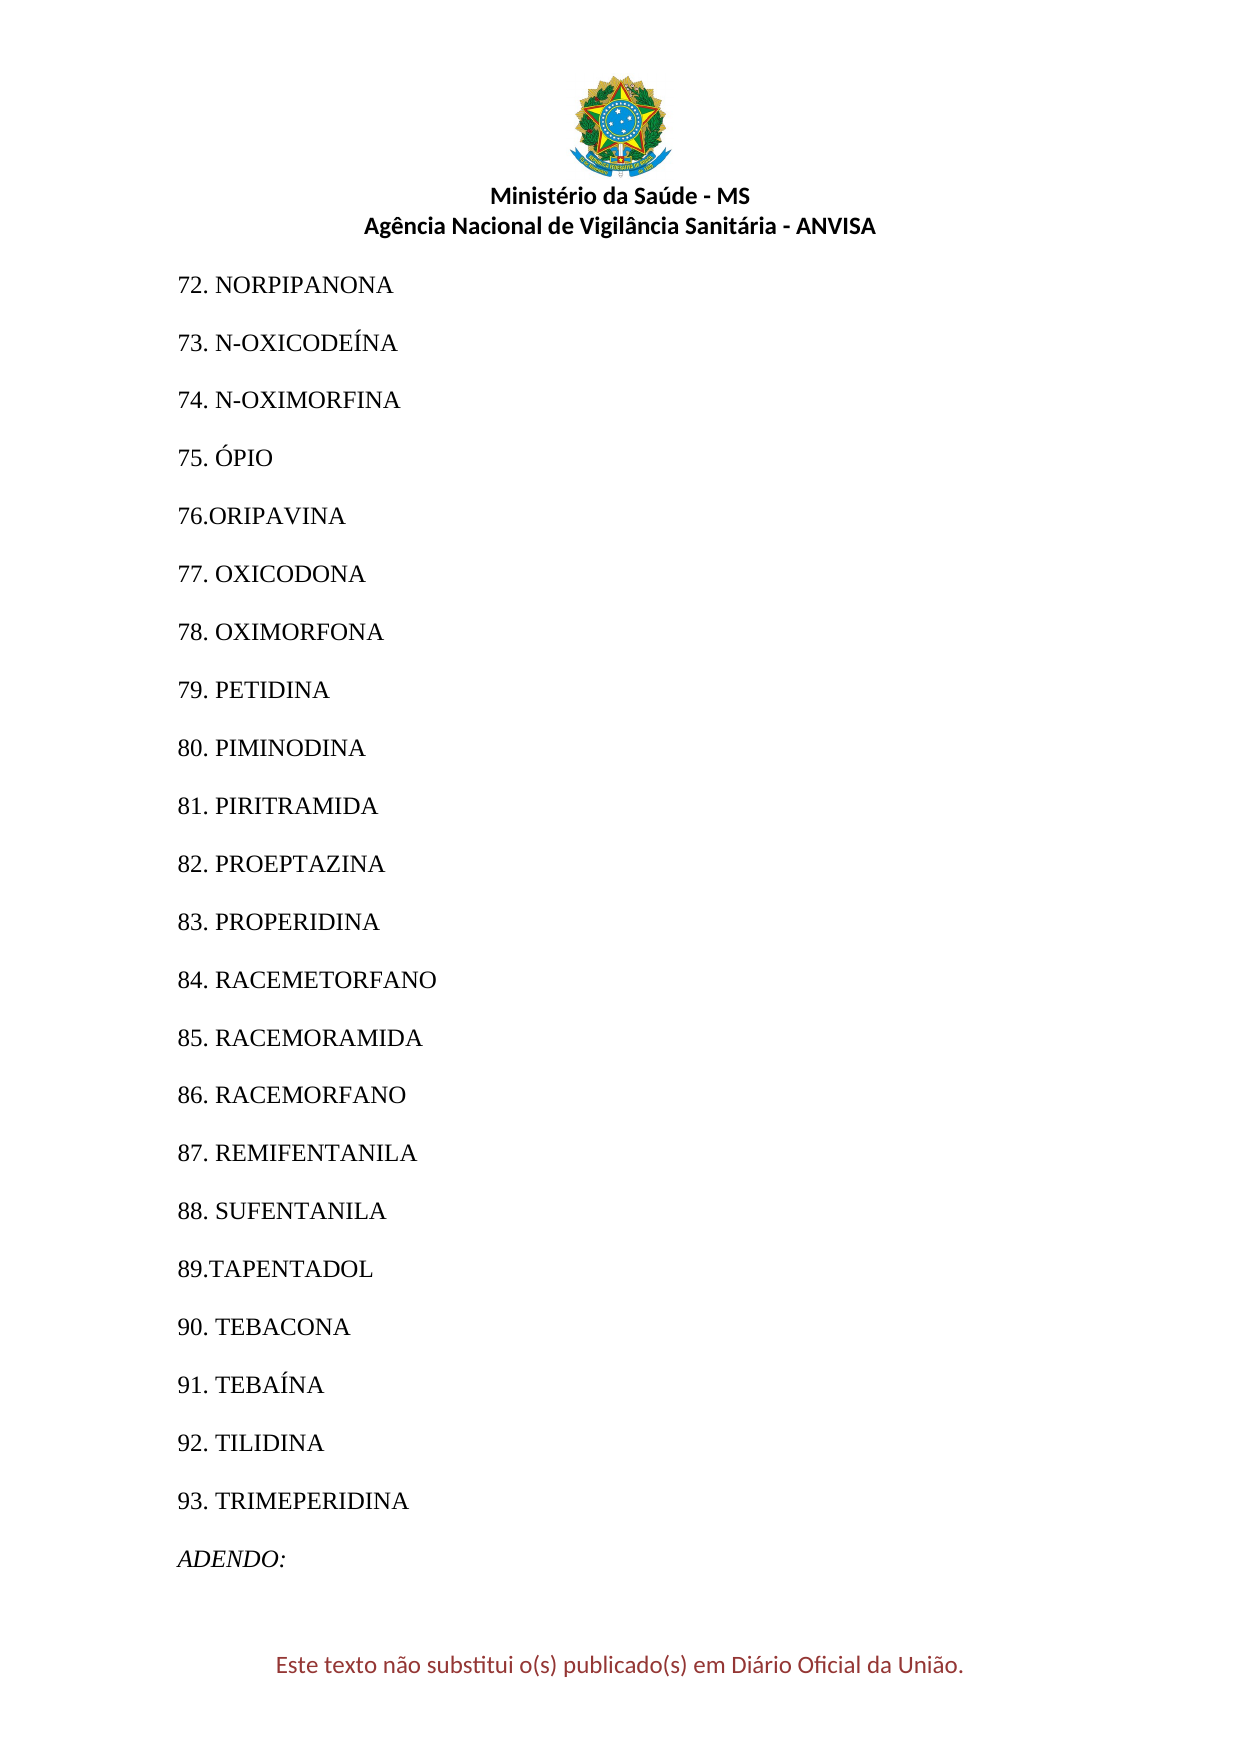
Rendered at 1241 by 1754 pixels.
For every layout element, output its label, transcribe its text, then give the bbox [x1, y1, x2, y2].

text 74. N-OXIMORFINA [177, 386, 1063, 414]
text 82. PROEPTAZINA [177, 849, 1063, 878]
text 84. RACEMETORFANO [177, 965, 1063, 993]
text 87. REMIFENTANILA [177, 1138, 1063, 1167]
text 73. N-OXICODEÍNA [177, 328, 1063, 356]
text 79. PETIDINA [177, 675, 1063, 704]
text 77. OXICODONA [177, 559, 1063, 588]
text 89.TAPENTADOL [177, 1254, 1063, 1283]
text 90. TEBACONA [177, 1312, 1063, 1341]
text 85. RACEMORAMIDA [177, 1023, 1063, 1051]
text 88. SUFENTANILA [177, 1196, 1063, 1225]
text 86. RACEMORFANO [177, 1081, 1063, 1109]
text 72. NORPIPANONA [177, 270, 1063, 298]
text 93. TRIMEPERIDINA [177, 1486, 1063, 1515]
text 91. TEBAÍNA [177, 1370, 1063, 1399]
text 81. PIRITRAMIDA [177, 791, 1063, 820]
text 76.ORIPAVINA [177, 501, 1063, 530]
text 83. PROPERIDINA [177, 907, 1063, 936]
text 92. TILIDINA [177, 1428, 1063, 1457]
picture [566, 73, 674, 180]
text 80. PIMINODINA [177, 733, 1063, 762]
text ADENDO: [177, 1544, 1063, 1573]
text 78. OXIMORFONA [177, 617, 1063, 646]
text 75. ÓPIO [177, 443, 1063, 472]
